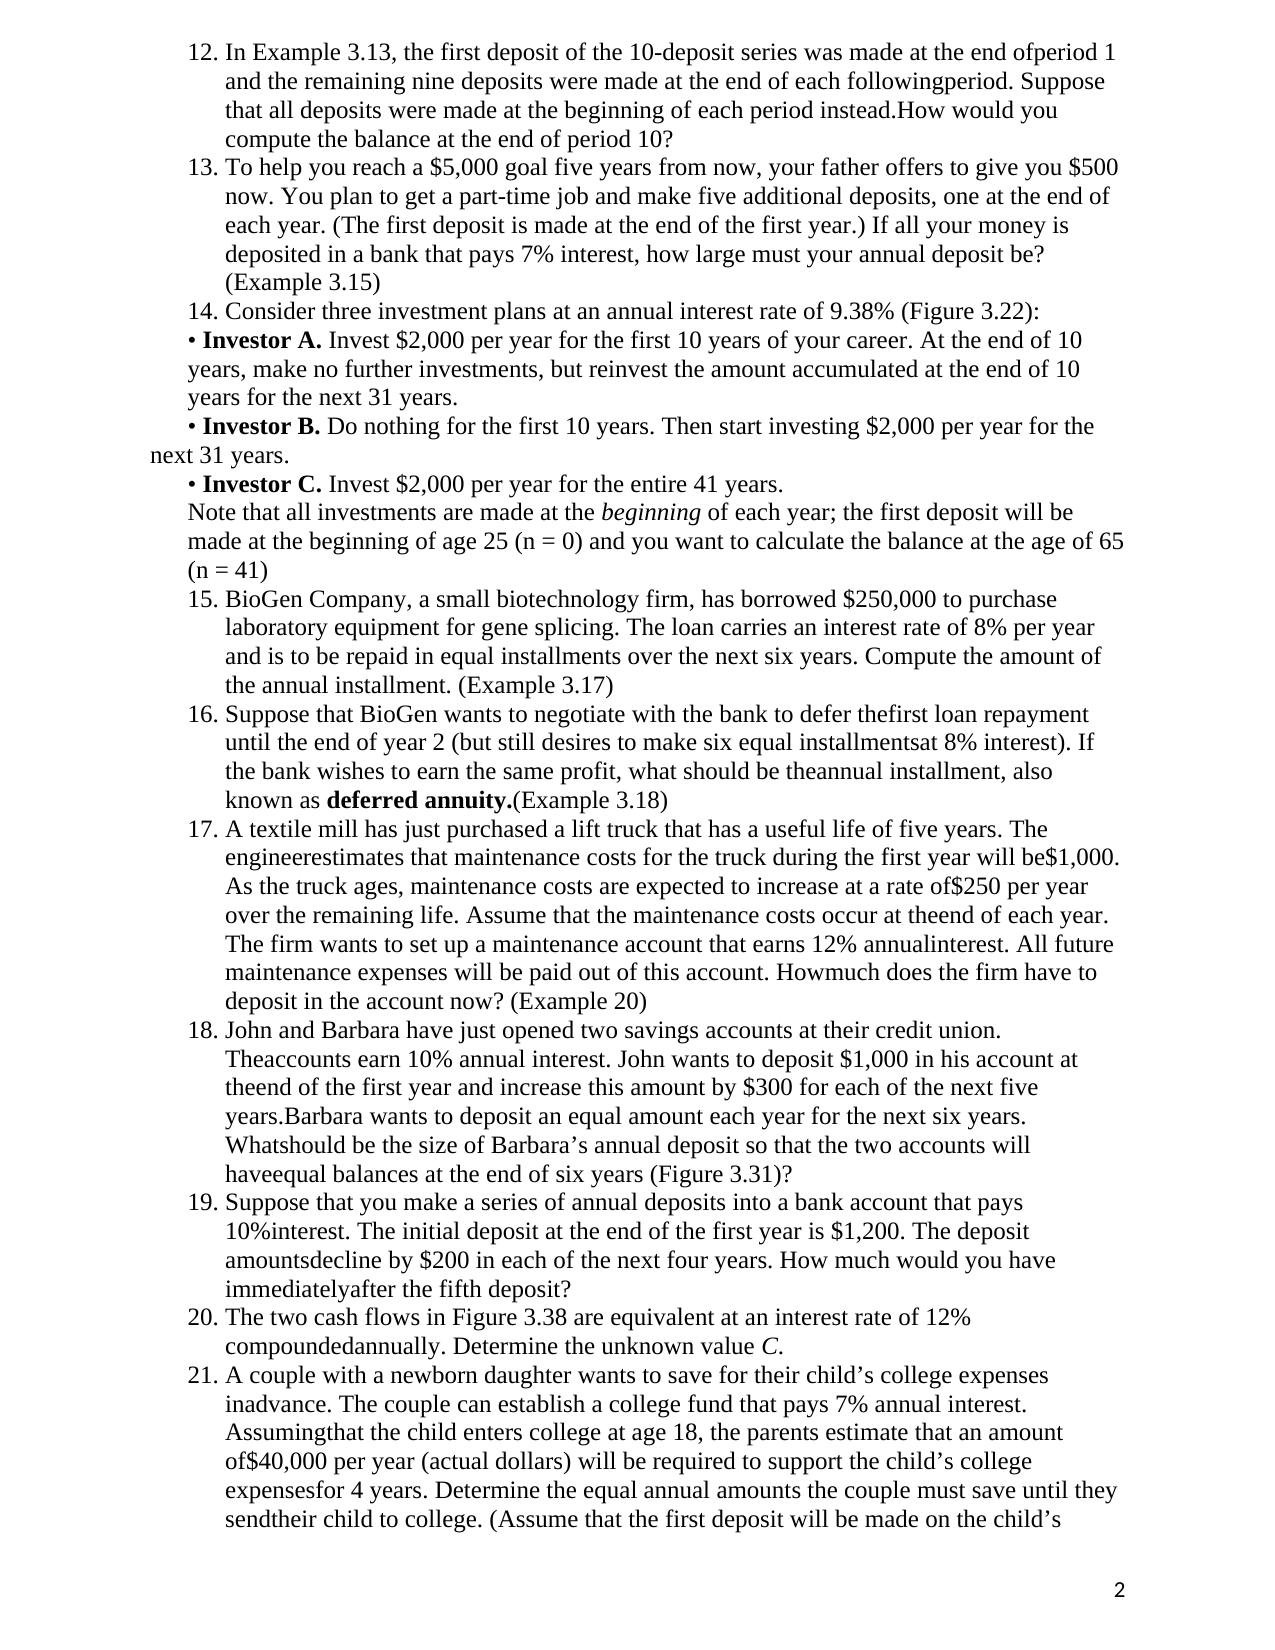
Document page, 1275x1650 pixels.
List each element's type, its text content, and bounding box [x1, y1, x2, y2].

text • Investor C. Invest $2,000 per year for the entire 41 years. [150, 469, 1125, 497]
list BioGen Company, a small biotechnology firm, has borrowed $250,000 to purchase laboratory equipment for gene splicing. The loan carries an interest rate of 8% per year and is to be repaid in equal installments over the next six years. Compute the amount of the annual installment. (Example 3.17) [187, 584, 1125, 699]
list Suppose that you make a series of annual deposits into a bank account that pays 10%interest. The initial deposit at the end of the first year is $1,200. The deposit amountsdecline by $200 in each of the next four years. How much would you have immediatelyafter the fifth deposit? [187, 1187, 1125, 1302]
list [187, 1360, 1125, 1532]
list In Example 3.13, the first deposit of the 10-deposit series was made at the end ofperiod 1 and the remaining nine deposits were made at the end of each followingperiod. Suppose that all deposits were made at the beginning of each period instead.How would you compute the balance at the end of period 10? [187, 37, 1125, 152]
text Note that all investments are made at the beginning of each year; the first deposit will be made at the beginning of age 25 (n = 0) and you want to calculate the balance at the age of 65 (n = 41) [187, 497, 1125, 584]
text • Investor B. Do nothing for the first 10 years. Then start investing $2,000 per year for the next 31 years. [150, 411, 1125, 469]
list Suppose that BioGen wants to negotiate with the bank to defer thefirst loan repayment until the end of year 2 (but still desires to make six equal installmentsat 8% interest). If the bank wishes to earn the same profit, what should be theannual installment, also known as deferred annuity.(Example 3.18) [187, 699, 1125, 814]
list A textile mill has just purchased a lift truck that has a useful life of five years. The engineerestimates that maintenance costs for the truck during the first year will be$1,000. As the truck ages, maintenance costs are expected to increase at a rate of$250 per year over the remaining life. Assume that the maintenance costs occur at theend of each year. The firm wants to set up a maintenance account that earns 12% annualinterest. All future maintenance expenses will be paid out of this account. Howmuch does the firm have to deposit in the account now? (Example 20) [187, 814, 1125, 1015]
list Consider three investment plans at an annual interest rate of 9.38% (Figure 3.22): [187, 296, 1125, 325]
list John and Barbara have just opened two savings accounts at their credit union. Theaccounts earn 10% annual interest. John wants to deposit $1,000 in his account at theend of the first year and increase this amount by $300 for each of the next five years.Barbara wants to deposit an equal amount each year for the next six years. Whatshould be the size of Barbara’s annual deposit so that the two accounts will haveequal balances at the end of six years (Figure 3.31)? [187, 1015, 1125, 1187]
list To help you reach a $5,000 goal five years from now, your father offers to give you $500 now. You plan to get a part-time job and make five additional deposits, one at the end of each year. (The first deposit is made at the end of the first year.) If all your money is deposited in a bank that pays 7% interest, how large must your annual deposit be? (Example 3.15) [187, 152, 1125, 296]
list The two cash flows in Figure 3.38 are equivalent at an interest rate of 12% compoundedannually. Determine the unknown value C. [187, 1302, 1125, 1360]
text • Investor A. Invest $2,000 per year for the first 10 years of your career. At the end of 10 years, make no further investments, but reinvest the amount accumulated at the end of 10 years for the next 31 years. [187, 325, 1125, 411]
